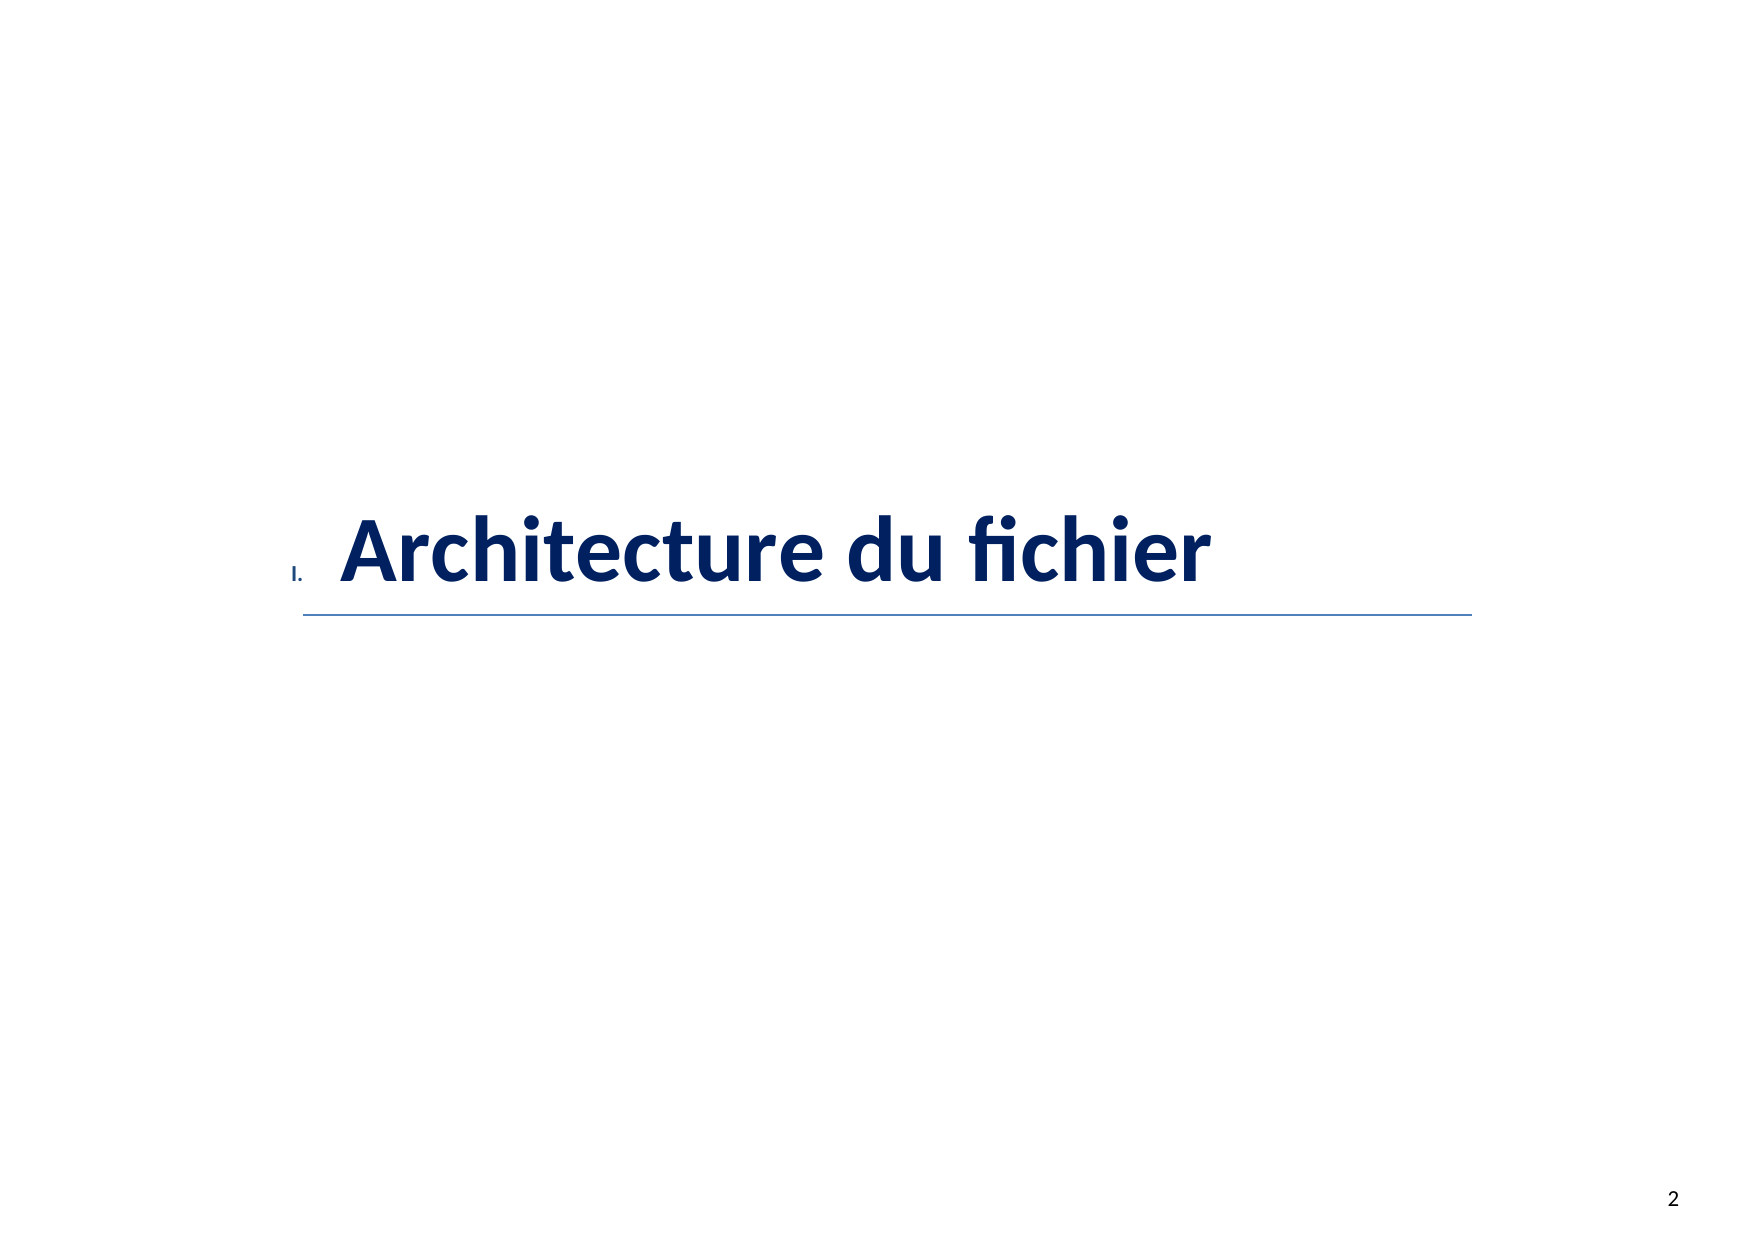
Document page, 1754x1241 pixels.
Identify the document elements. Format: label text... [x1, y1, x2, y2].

list Architecture du fichier [303, 484, 1472, 614]
